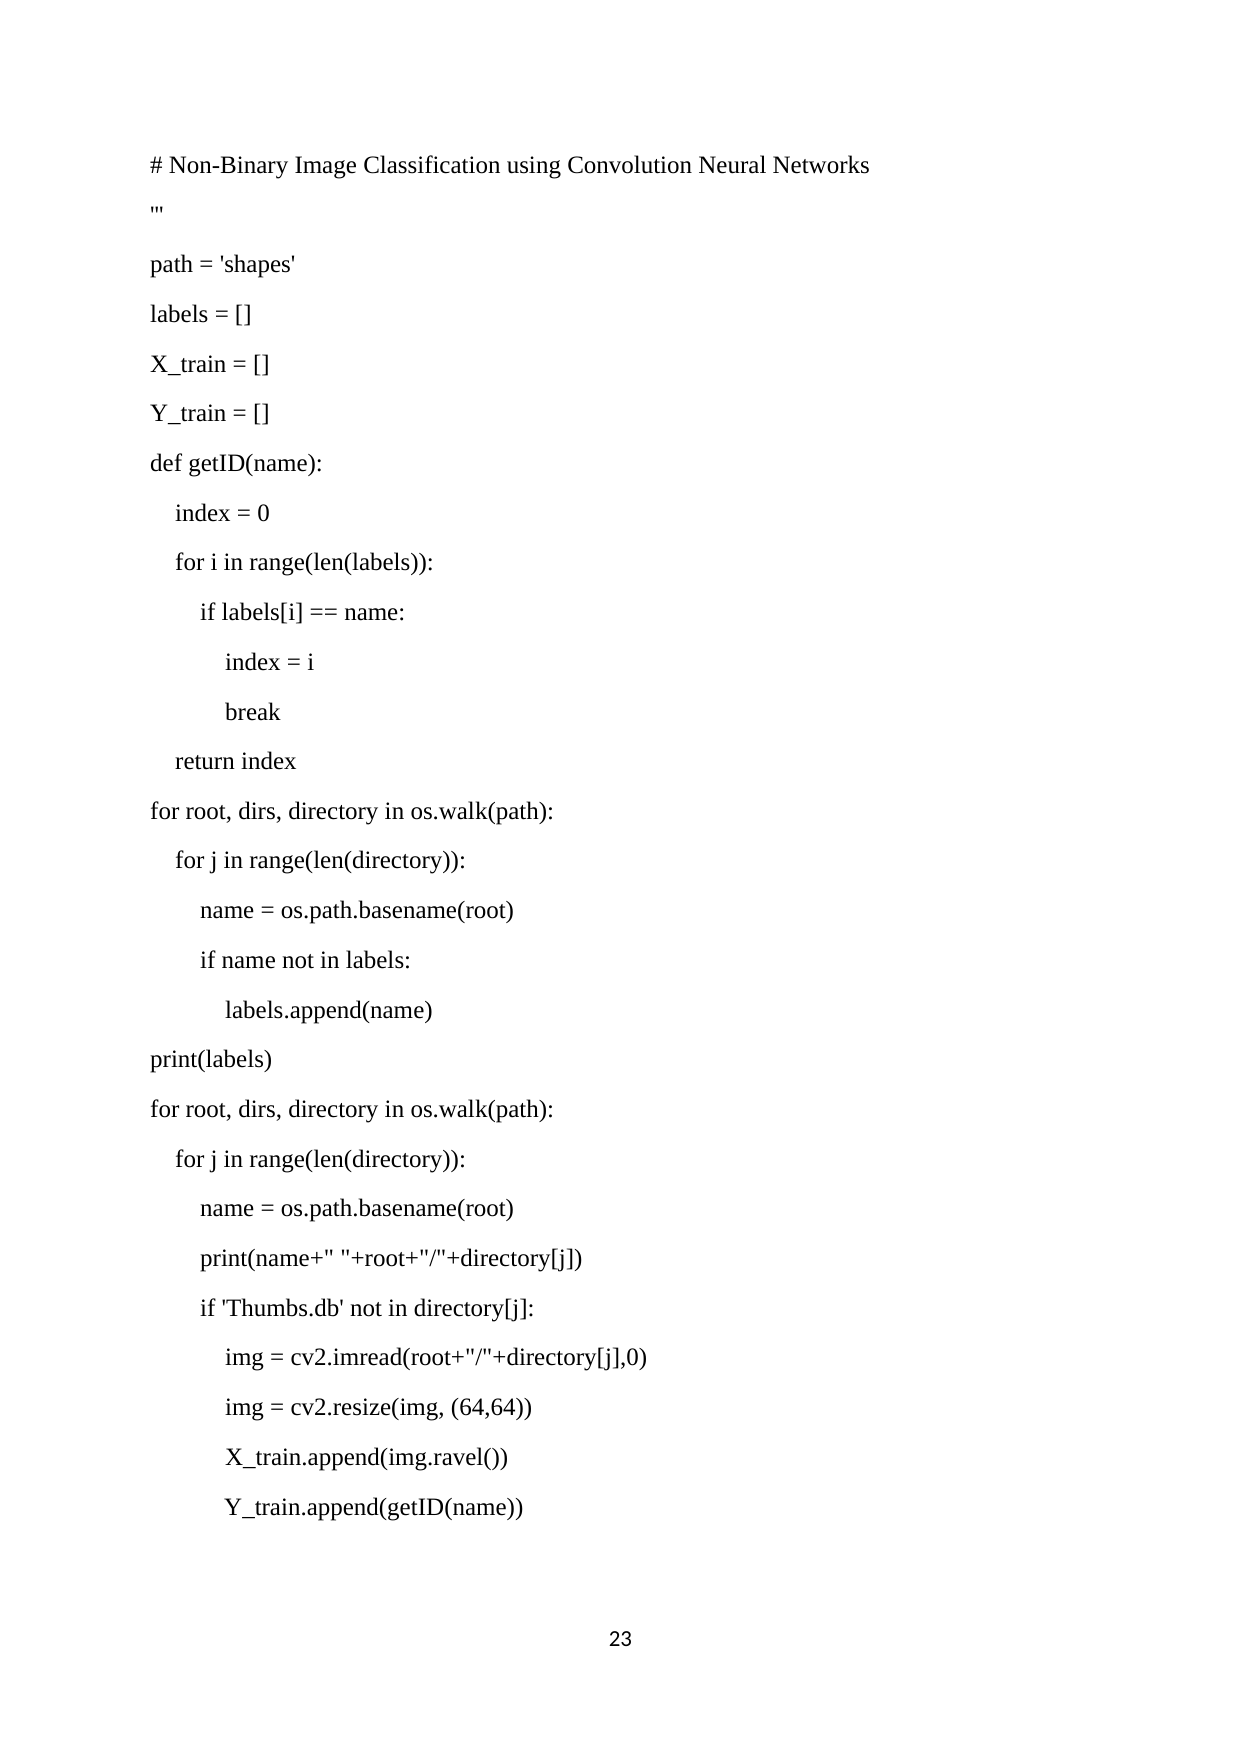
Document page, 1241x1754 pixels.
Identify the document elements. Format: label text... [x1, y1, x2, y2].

text for j in range(len(directory)): [150, 1144, 1090, 1172]
text break [150, 697, 1090, 725]
text labels.append(name) [150, 995, 1090, 1023]
text name = os.path.basename(root) [150, 895, 1090, 924]
text # Non-Binary Image Classification using Convolution Neural Networks [150, 150, 1090, 179]
text Y_train.append(getID(name)) [150, 1492, 1090, 1520]
text if labels[i] == name: [150, 597, 1090, 626]
text img = cv2.imread(root+"/"+directory[j],0) [150, 1342, 1090, 1371]
text for root, dirs, directory in os.walk(path): [150, 1094, 1090, 1123]
text X_train.append(img.ravel()) [150, 1442, 1090, 1471]
text path = 'shapes' [150, 249, 1090, 278]
text labels = [] [150, 299, 1090, 328]
text for root, dirs, directory in os.walk(path): [150, 796, 1090, 825]
text for j in range(len(directory)): [150, 846, 1090, 874]
text def getID(name): [150, 448, 1090, 477]
text index = i [150, 647, 1090, 676]
text for i in range(len(labels)): [150, 547, 1090, 576]
text return index [150, 746, 1090, 775]
text if name not in labels: [150, 945, 1090, 974]
text index = 0 [150, 498, 1090, 527]
text name = os.path.basename(root) [150, 1193, 1090, 1222]
text ''' [150, 200, 1090, 228]
text Y_train = [] [150, 398, 1090, 427]
text img = cv2.resize(img, (64,64)) [150, 1392, 1090, 1421]
text if 'Thumbs.db' not in directory[j]: [150, 1293, 1090, 1322]
text X_train = [] [150, 349, 1090, 377]
text print(name+" "+root+"/"+directory[j]) [150, 1243, 1090, 1272]
text print(labels) [150, 1044, 1090, 1073]
